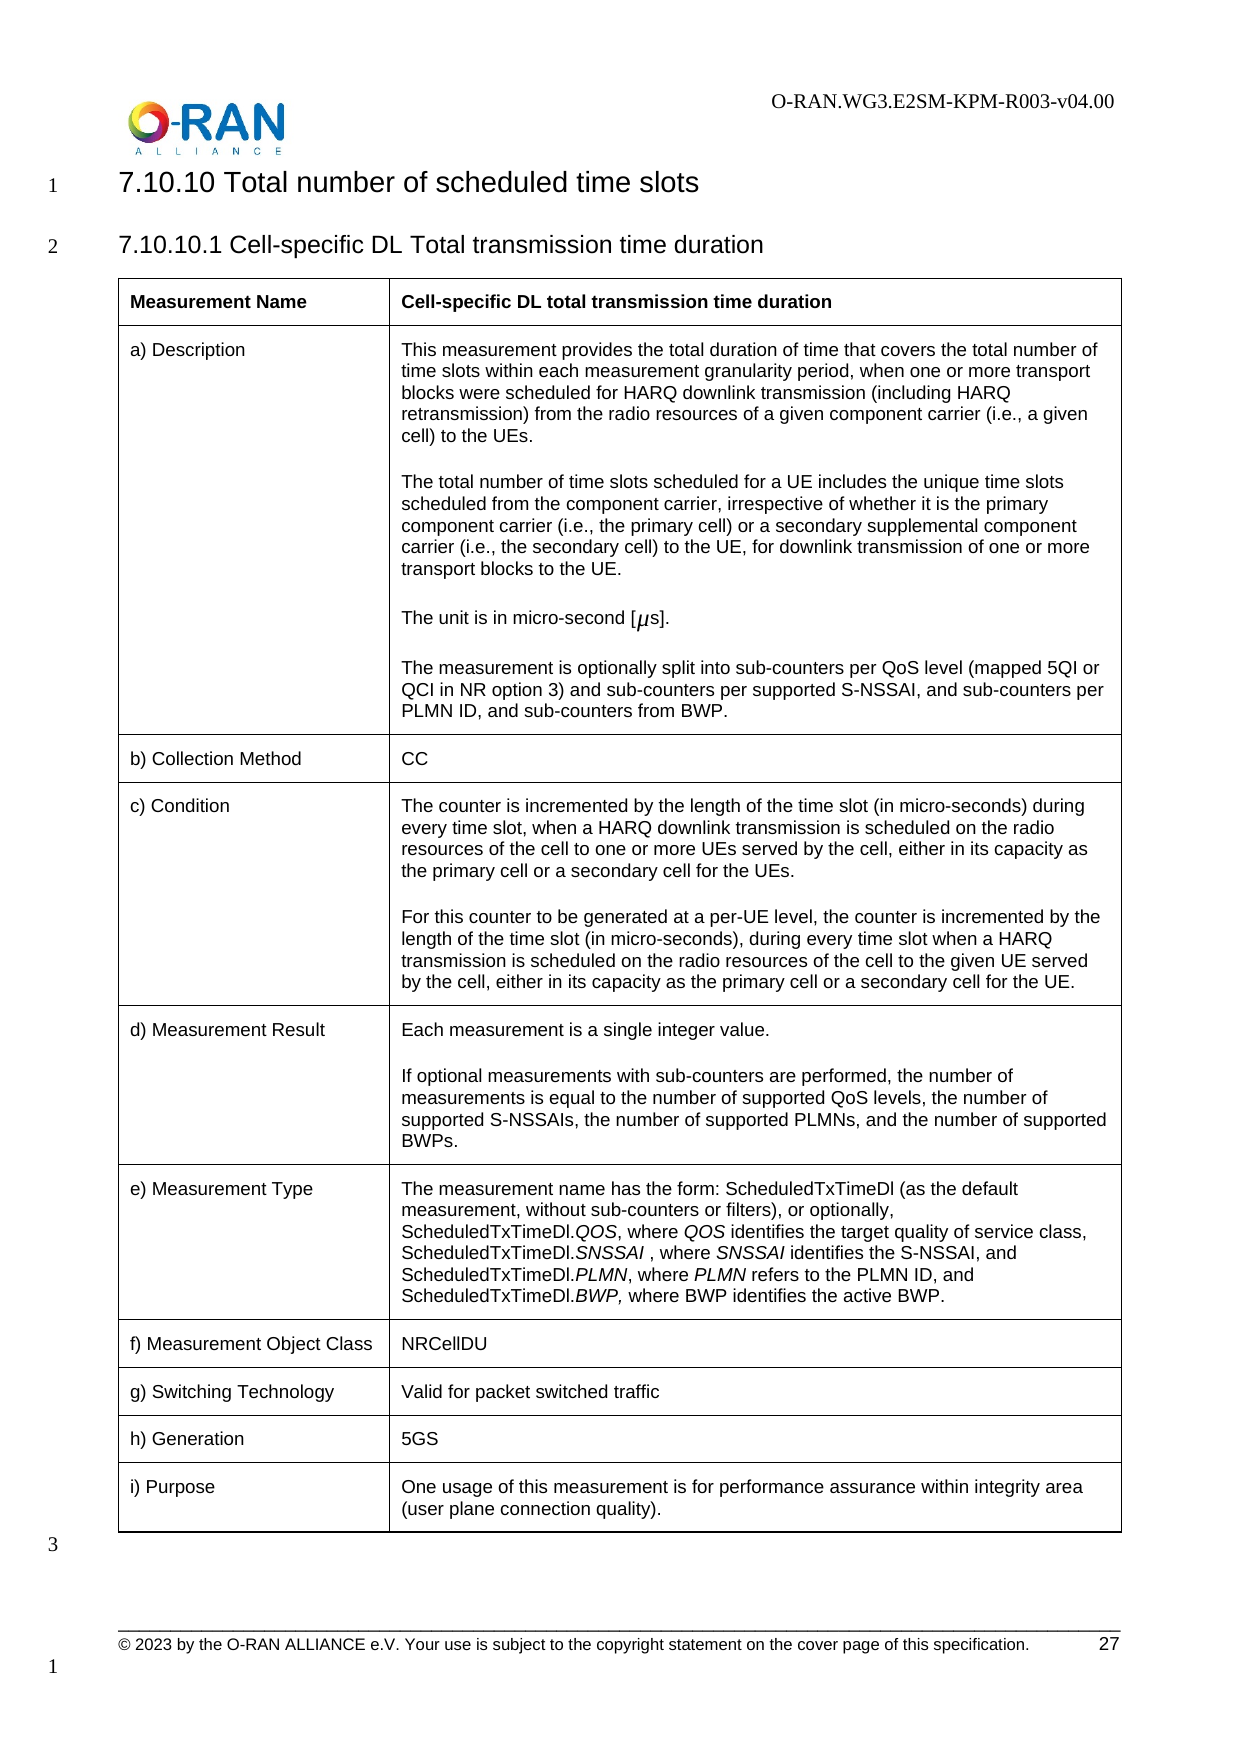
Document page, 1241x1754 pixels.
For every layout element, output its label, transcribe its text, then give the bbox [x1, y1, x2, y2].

table_cell i) Purpose [119, 1463, 389, 1531]
picture [118, 88, 298, 166]
table_cell h) Generation [119, 1416, 389, 1462]
table_cell b) Collection Method [119, 735, 389, 782]
table_cell e) Measurement Type [119, 1165, 389, 1319]
table_cell The measurement name has the form: ScheduledTxTimeDl (as the default measurement, without sub-counters or filters), or optionally, ScheduledTxTimeDl.QOS, where QOS identifies the target quality of service class, ScheduledTxTimeDl.SNSSAI , where SNSSAI identifies the S-NSSAI, and ScheduledTxTimeDl.PLMN, where PLMN refers to the PLMN ID, and ScheduledTxTimeDl.BWP, where BWP identifies the active BWP. [390, 1165, 1121, 1319]
table_cell Each measurement is a single integer value. If optional measurements with sub-counters are performed, the number of measurements is equal to the number of supported QoS levels, the number of supported S-NSSAIs, the number of supported PLMNs, and the number of supported BWPs. [390, 1006, 1121, 1164]
table_cell Valid for packet switched traffic [390, 1368, 1121, 1414]
table_cell One usage of this measurement is for performance assurance within integrity area (user plane connection quality). [390, 1463, 1121, 1531]
table_cell 5GS [390, 1416, 1121, 1462]
table_cell The counter is incremented by the length of the time slot (in micro-seconds) during every time slot, when a HARQ downlink transmission is scheduled on the radio resources of the cell to one or more UEs served by the cell, either in its capacity as the primary cell or a secondary cell for the UEs. For this counter to be generated at a per-UE level, the counter is incremented by the length of the time slot (in micro-seconds), during every time slot when a HARQ transmission is scheduled on the radio resources of the cell to the given UE served by the cell, either in its capacity as the primary cell or a secondary cell for the UE. [390, 783, 1121, 1005]
table_cell c) Condition [119, 783, 389, 1005]
table_cell d) Measurement Result [119, 1006, 389, 1164]
table_cell g) Switching Technology [119, 1368, 389, 1414]
table_cell a) Description [119, 326, 389, 734]
table_cell CC [390, 735, 1121, 782]
table_header Cell-specific DL total transmission time duration [390, 279, 1121, 325]
table_cell f) Measurement Object Class [119, 1320, 389, 1367]
subtitle 7.10.10 Total number of scheduled time slots [118, 165, 1122, 199]
subtitle 7.10.10.1 Cell-specific DL Total transmission time duration [118, 230, 1122, 259]
table_cell This measurement provides the total duration of time that covers the total number of time slots within each measurement granularity period, when one or more transport blocks were scheduled for HARQ downlink transmission (including HARQ retransmission) from the radio resources of a given component carrier (i.e., a given cell) to the UEs. The total number of time slots scheduled for a UE includes the unique time slots scheduled from the component carrier, irrespective of whether it is the primary component carrier (i.e., the primary cell) or a secondary supplemental component carrier (i.e., the secondary cell) to the UE, for downlink transmission of one or more transport blocks to the UE. The unit is in micro-second [s]. The measurement is optionally split into sub-counters per QoS level (mapped 5QI or QCI in NR option 3) and sub-counters per supported S-NSSAI, and sub-counters per PLMN ID, and sub-counters from BWP. [390, 326, 1121, 734]
table_header Measurement Name [119, 279, 389, 325]
table_cell NRCellDU [390, 1320, 1121, 1367]
